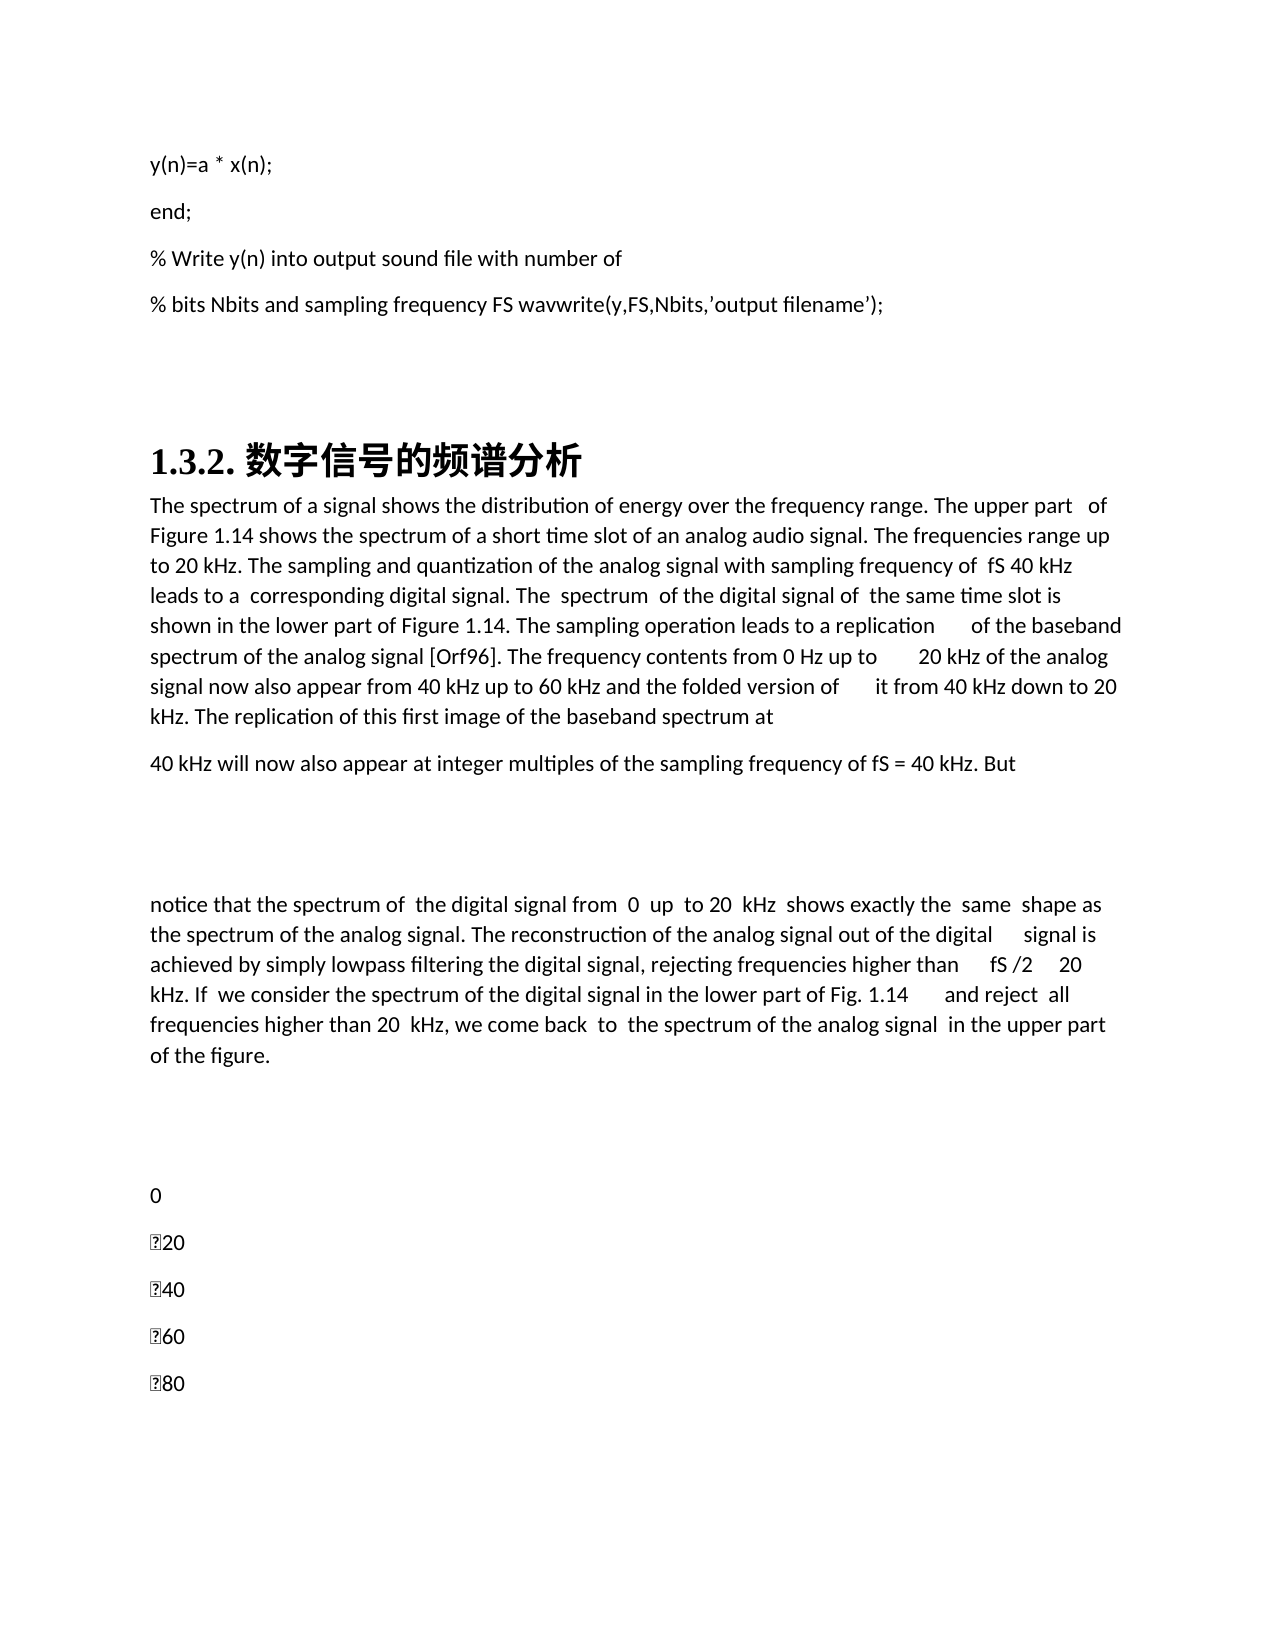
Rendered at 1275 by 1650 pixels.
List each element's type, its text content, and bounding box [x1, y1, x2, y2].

text 80 [150, 1369, 1125, 1397]
text 40 kHz will now also appear at integer multiples of the sampling frequency of fS = 40 kHz. But [150, 749, 1125, 777]
text The spectrum of a signal shows the distribution of energy over the frequency range. The upper part of Figure 1.14 shows the spectrum of a short time slot of an analog audio signal. The frequencies range up to 20 kHz. The sampling and quantization of the analog signal with sampling frequency of fS 40 kHz leads to a corresponding digital signal. The spectrum of the digital signal of the same time slot is shown in the lower part of Figure 1.14. The sampling operation leads to a replication of the baseband spectrum of the analog signal [Orf96]. The frequency contents from 0 Hz up to 20 kHz of the analog signal now also appear from 40 kHz up to 60 kHz and the folded version of it from 40 kHz down to 20 kHz. The replication of this first image of the baseband spectrum at [150, 491, 1125, 730]
text 40 [150, 1275, 1125, 1303]
text 60 [150, 1322, 1125, 1350]
text 20 [150, 1228, 1125, 1256]
text end; [150, 197, 1125, 225]
text % Write y(n) into output sound file with number of [150, 244, 1125, 272]
subtitle 1.3.2. 数字信号的频谱分析 [150, 431, 1125, 486]
text % bits Nbits and sampling frequency FS wavwrite(y,FS,Nbits,’output filename’); [150, 291, 1125, 319]
text y(n)=a * x(n); [150, 150, 1125, 178]
text notice that the spectrum of the digital signal from 0 up to 20 kHz shows exactly the same shape as the spectrum of the analog signal. The reconstruction of the analog signal out of the digital signal is achieved by simply lowpass filtering the digital signal, rejecting frequencies higher than fS /2 20 kHz. If we consider the spectrum of the digital signal in the lower part of Fig. 1.14 and reject all frequencies higher than 20 kHz, we come back to the spectrum of the analog signal in the upper part of the figure. [150, 890, 1125, 1069]
text 0 [150, 1181, 1125, 1209]
